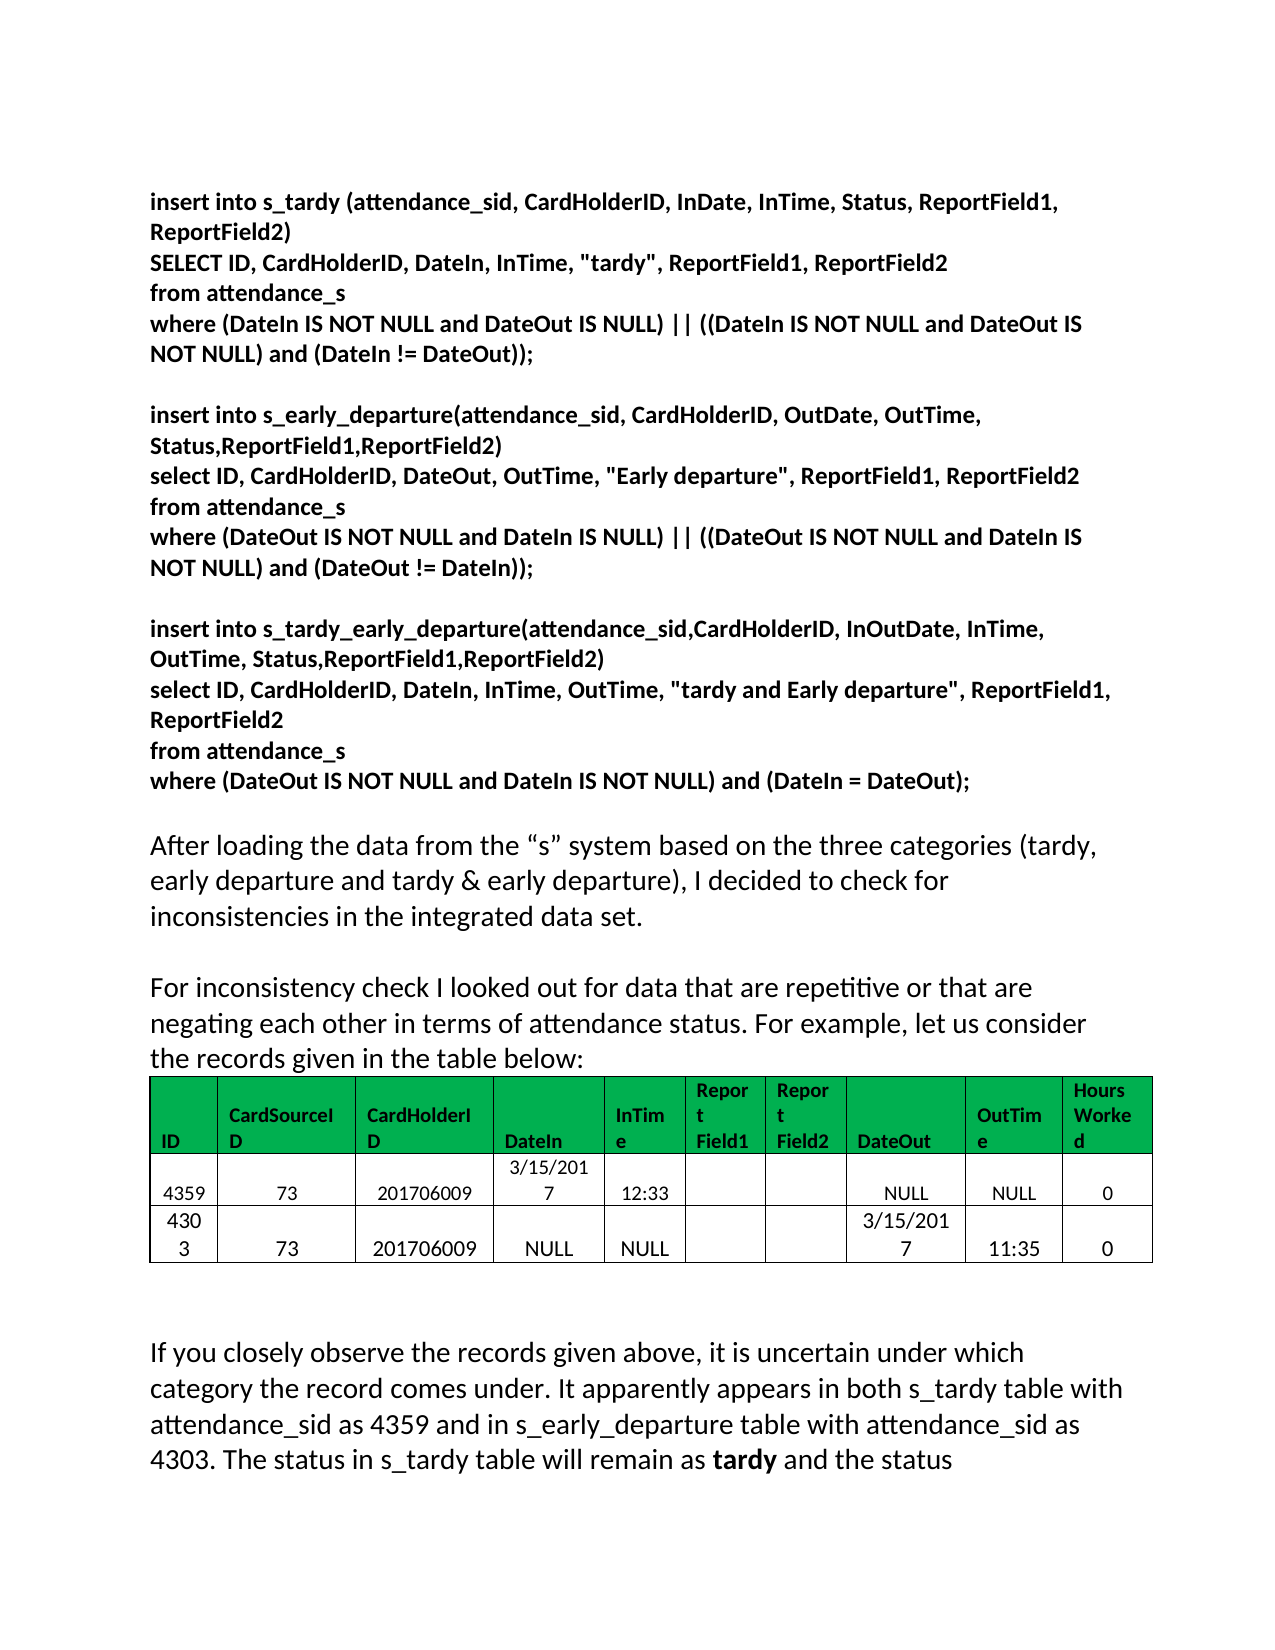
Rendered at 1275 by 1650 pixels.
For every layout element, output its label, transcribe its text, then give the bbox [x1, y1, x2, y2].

table_cell 73 [218, 1206, 355, 1262]
text from attendance_s [150, 491, 1125, 521]
table_cell 201706009 [356, 1206, 493, 1262]
text For inconsistency check I looked out for data that are repetitive or that are negating each other in terms of attendance status. For example, let us consider the records given in the table below: [150, 969, 1125, 1076]
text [150, 1334, 1125, 1477]
table_cell NULL [847, 1154, 965, 1205]
text SELECT ID, CardHolderID, DateIn, InTime, "tardy", ReportField1, ReportField2 [150, 247, 1125, 277]
table_cell 11:35 [966, 1206, 1062, 1262]
text select ID, CardHolderID, DateIn, InTime, OutTime, "tardy and Early departure", ReportField1, ReportField2 [150, 674, 1125, 735]
table_cell 0 [1063, 1154, 1152, 1205]
table_header CardHolderID [356, 1077, 493, 1153]
table_cell 73 [218, 1154, 355, 1205]
table_header InTime [605, 1077, 685, 1153]
table_header Hours Worked [1063, 1077, 1152, 1153]
table_cell 0 [1063, 1206, 1152, 1262]
table_header DateOut [847, 1077, 965, 1153]
table_header Report Field1 [686, 1077, 765, 1153]
table_header ID [151, 1077, 217, 1153]
text where (DateIn IS NOT NULL and DateOut IS NULL) || ((DateIn IS NOT NULL and DateOut IS NOT NULL) and (DateIn != DateOut)); [150, 308, 1125, 369]
table_cell NULL [605, 1206, 685, 1262]
table_cell NULL [966, 1154, 1062, 1205]
table_cell 4303 [151, 1206, 217, 1262]
table_cell [686, 1154, 765, 1205]
table_cell 3/15/2017 [847, 1206, 965, 1262]
text from attendance_s [150, 735, 1125, 766]
table_header DateIn [494, 1077, 604, 1153]
table_header Report Field2 [766, 1077, 846, 1153]
table_header CardSourceID [218, 1077, 355, 1153]
text insert into s_early_departure(attendance_sid, CardHolderID, OutDate, OutTime, Status,ReportField1,ReportField2) [150, 399, 1125, 460]
text where (DateOut IS NOT NULL and DateIn IS NULL) || ((DateOut IS NOT NULL and DateIn IS NOT NULL) and (DateOut != DateIn)); [150, 521, 1125, 582]
table_cell NULL [494, 1206, 604, 1262]
table_cell 4359 [151, 1154, 217, 1205]
text After loading the data from the “s” system based on the three categories (tardy, early departure and tardy & early departure), I decided to check for inconsistencies in the integrated data set. [150, 827, 1125, 933]
table_cell [766, 1206, 846, 1262]
table_header OutTime [966, 1077, 1062, 1153]
table_cell 3/15/2017 [494, 1154, 604, 1205]
table_cell 201706009 [356, 1154, 493, 1205]
text where (DateOut IS NOT NULL and DateIn IS NOT NULL) and (DateIn = DateOut); [150, 766, 1125, 796]
text insert into s_tardy_early_departure(attendance_sid,CardHolderID, InOutDate, InTime, OutTime, Status,ReportField1,ReportField2) [150, 613, 1125, 674]
table_cell 12:33 [605, 1154, 685, 1205]
table_cell [766, 1154, 846, 1205]
text from attendance_s [150, 277, 1125, 308]
text insert into s_tardy (attendance_sid, CardHolderID, InDate, InTime, Status, ReportField1, ReportField2) [150, 186, 1125, 247]
table_cell [686, 1206, 765, 1262]
text select ID, CardHolderID, DateOut, OutTime, "Early departure", ReportField1, ReportField2 [150, 460, 1125, 491]
